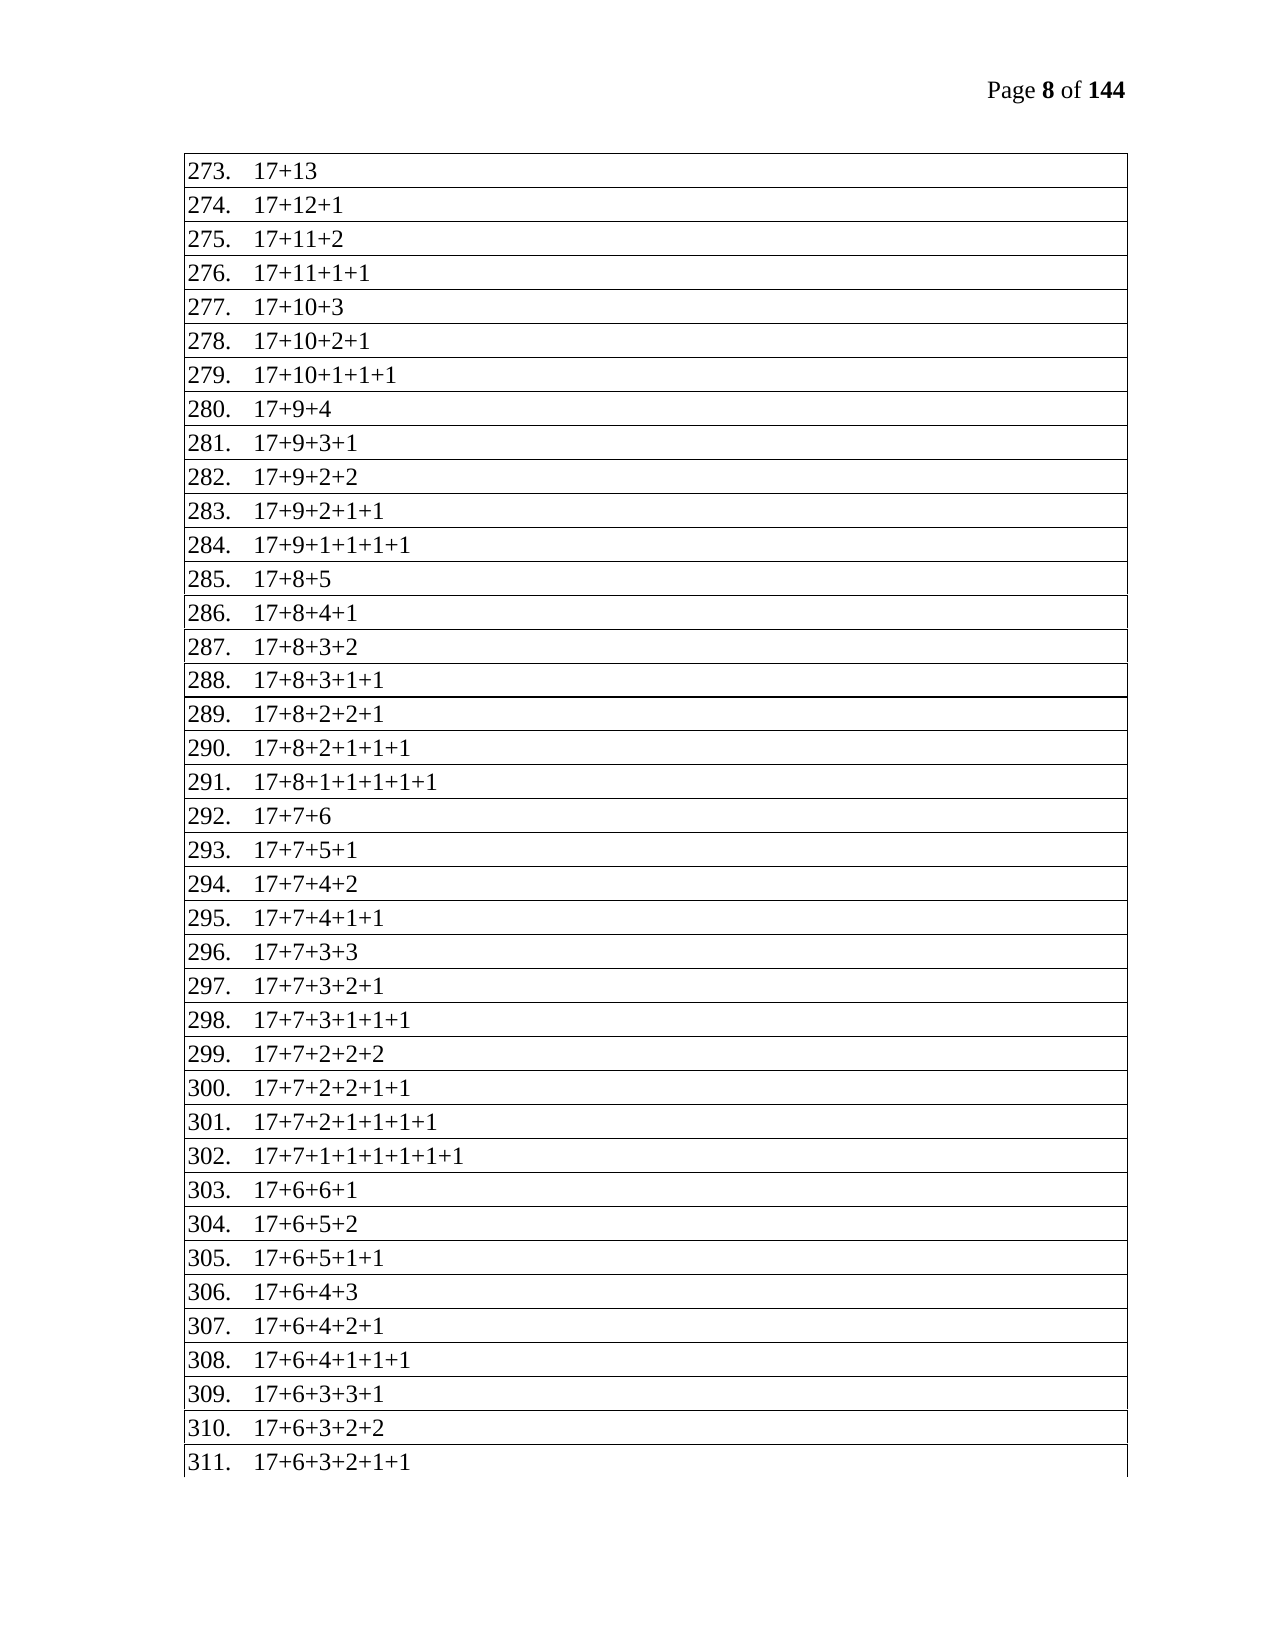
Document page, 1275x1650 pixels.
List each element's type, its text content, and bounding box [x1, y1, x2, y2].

list 17+6+4+2+1 [185, 1309, 1127, 1342]
list 17+8+3+1+1 [185, 664, 1127, 696]
list 17+7+1+1+1+1+1+1 [185, 1139, 1127, 1172]
list 17+7+3+2+1 [185, 969, 1127, 1002]
list 17+8+1+1+1+1+1 [185, 765, 1127, 798]
list 17+11+2 [185, 222, 1127, 255]
list 17+13 [185, 154, 1127, 187]
list 17+7+5+1 [185, 833, 1127, 866]
list 17+6+4+3 [185, 1275, 1127, 1308]
list 17+10+2+1 [185, 324, 1127, 357]
list 17+8+2+2+1 [185, 698, 1127, 730]
list 17+6+3+3+1 [185, 1377, 1127, 1409]
list 17+9+3+1 [185, 426, 1127, 459]
list 17+9+2+1+1 [185, 494, 1127, 527]
list 17+11+1+1 [185, 256, 1127, 289]
list 17+7+4+1+1 [185, 901, 1127, 934]
list 17+6+4+1+1+1 [185, 1343, 1127, 1376]
list 17+8+2+1+1+1 [185, 731, 1127, 764]
list 17+6+5+2 [185, 1207, 1127, 1240]
list 17+12+1 [185, 188, 1127, 221]
list 17+9+1+1+1+1 [185, 528, 1127, 561]
list 17+10+1+1+1 [185, 358, 1127, 391]
list 17+9+4 [185, 392, 1127, 425]
list 17+6+3+2+1+1 [185, 1445, 1127, 1477]
list 17+7+4+2 [185, 867, 1127, 900]
list 17+7+2+2+1+1 [185, 1071, 1127, 1104]
list 17+6+5+1+1 [185, 1241, 1127, 1274]
list 17+8+3+2 [185, 630, 1127, 662]
list 17+7+2+1+1+1+1 [185, 1105, 1127, 1138]
list 17+6+6+1 [185, 1173, 1127, 1206]
list 17+7+2+2+2 [185, 1037, 1127, 1070]
list 17+7+6 [185, 799, 1127, 832]
list 17+9+2+2 [185, 460, 1127, 493]
list 17+10+3 [185, 290, 1127, 323]
list 17+6+3+2+2 [185, 1411, 1127, 1443]
list 17+7+3+1+1+1 [185, 1003, 1127, 1036]
list 17+8+4+1 [185, 596, 1127, 628]
list 17+8+5 [185, 562, 1127, 594]
list 17+7+3+3 [185, 935, 1127, 968]
